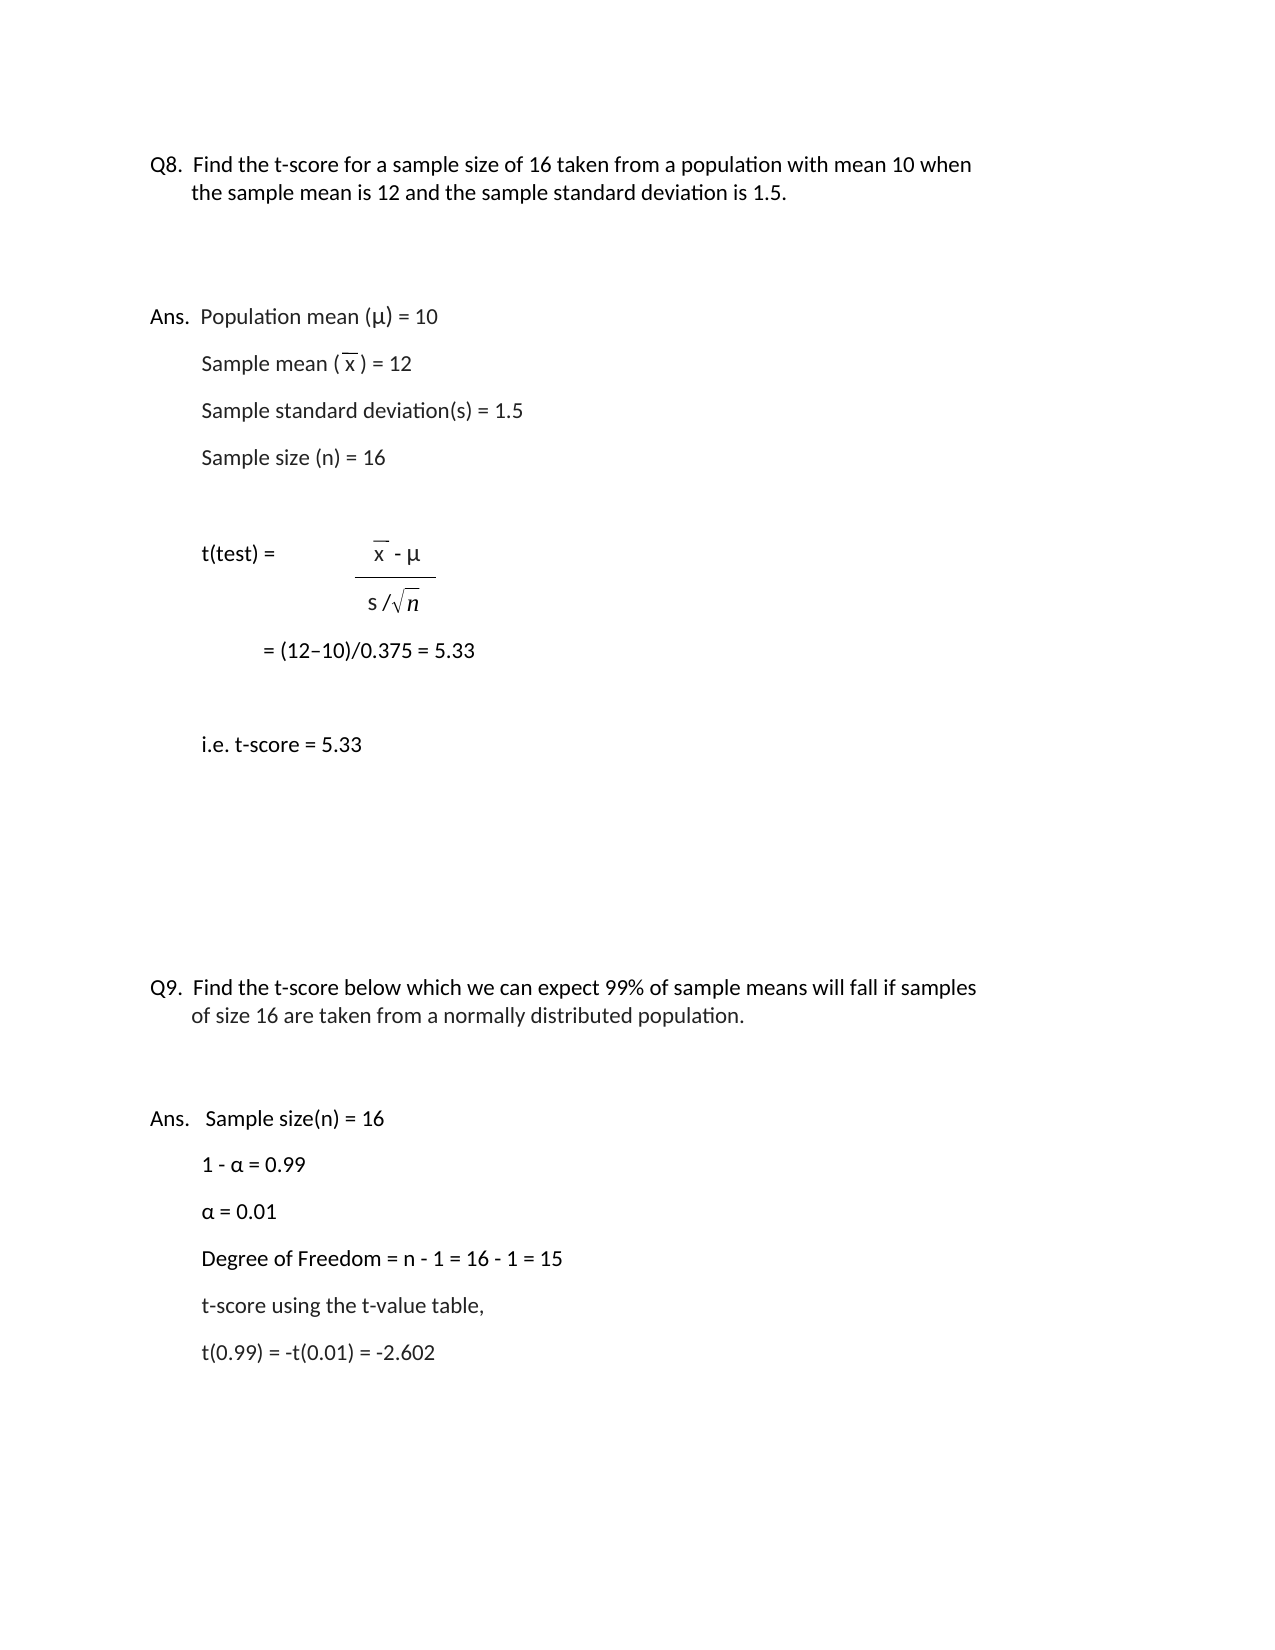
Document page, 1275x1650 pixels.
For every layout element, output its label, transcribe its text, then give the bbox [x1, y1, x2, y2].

text t(test) = x - μ [150, 537, 1125, 567]
text Ans. Population mean (μ) = 10 [150, 300, 1125, 330]
text Sample standard deviation(s) = 1.5 [150, 396, 1125, 424]
text Q8. Find the t-score for a sample size of 16 taken from a population with mean 10 when [150, 150, 1125, 178]
text Degree of Freedom = n - 1 = 16 - 1 = 15 [150, 1244, 1125, 1272]
text t(0.99) = -t(0.01) = -2.602 [150, 1338, 1125, 1366]
text of size 16 are taken from a normally distributed population. [150, 1001, 1125, 1029]
text t-score using the t-value table, [150, 1291, 1125, 1319]
text Q9. Find the t-score below which we can expect 99% of sample means will fall if samples [150, 973, 1125, 1001]
text i.e. t-score = 5.33 [150, 730, 1125, 758]
text = (12–10)/0.375 = 5.33 [150, 636, 1125, 664]
text Sample mean ( x ) = 12 [150, 349, 1125, 377]
text Ans. Sample size(n) = 16 [150, 1104, 1125, 1132]
text s / [150, 586, 1125, 617]
text α = 0.01 [150, 1197, 1125, 1226]
text Sample size (n) = 16 [150, 443, 1125, 471]
text 1 - α = 0.99 [150, 1151, 1125, 1179]
text the sample mean is 12 and the sample standard deviation is 1.5. [150, 178, 1125, 206]
